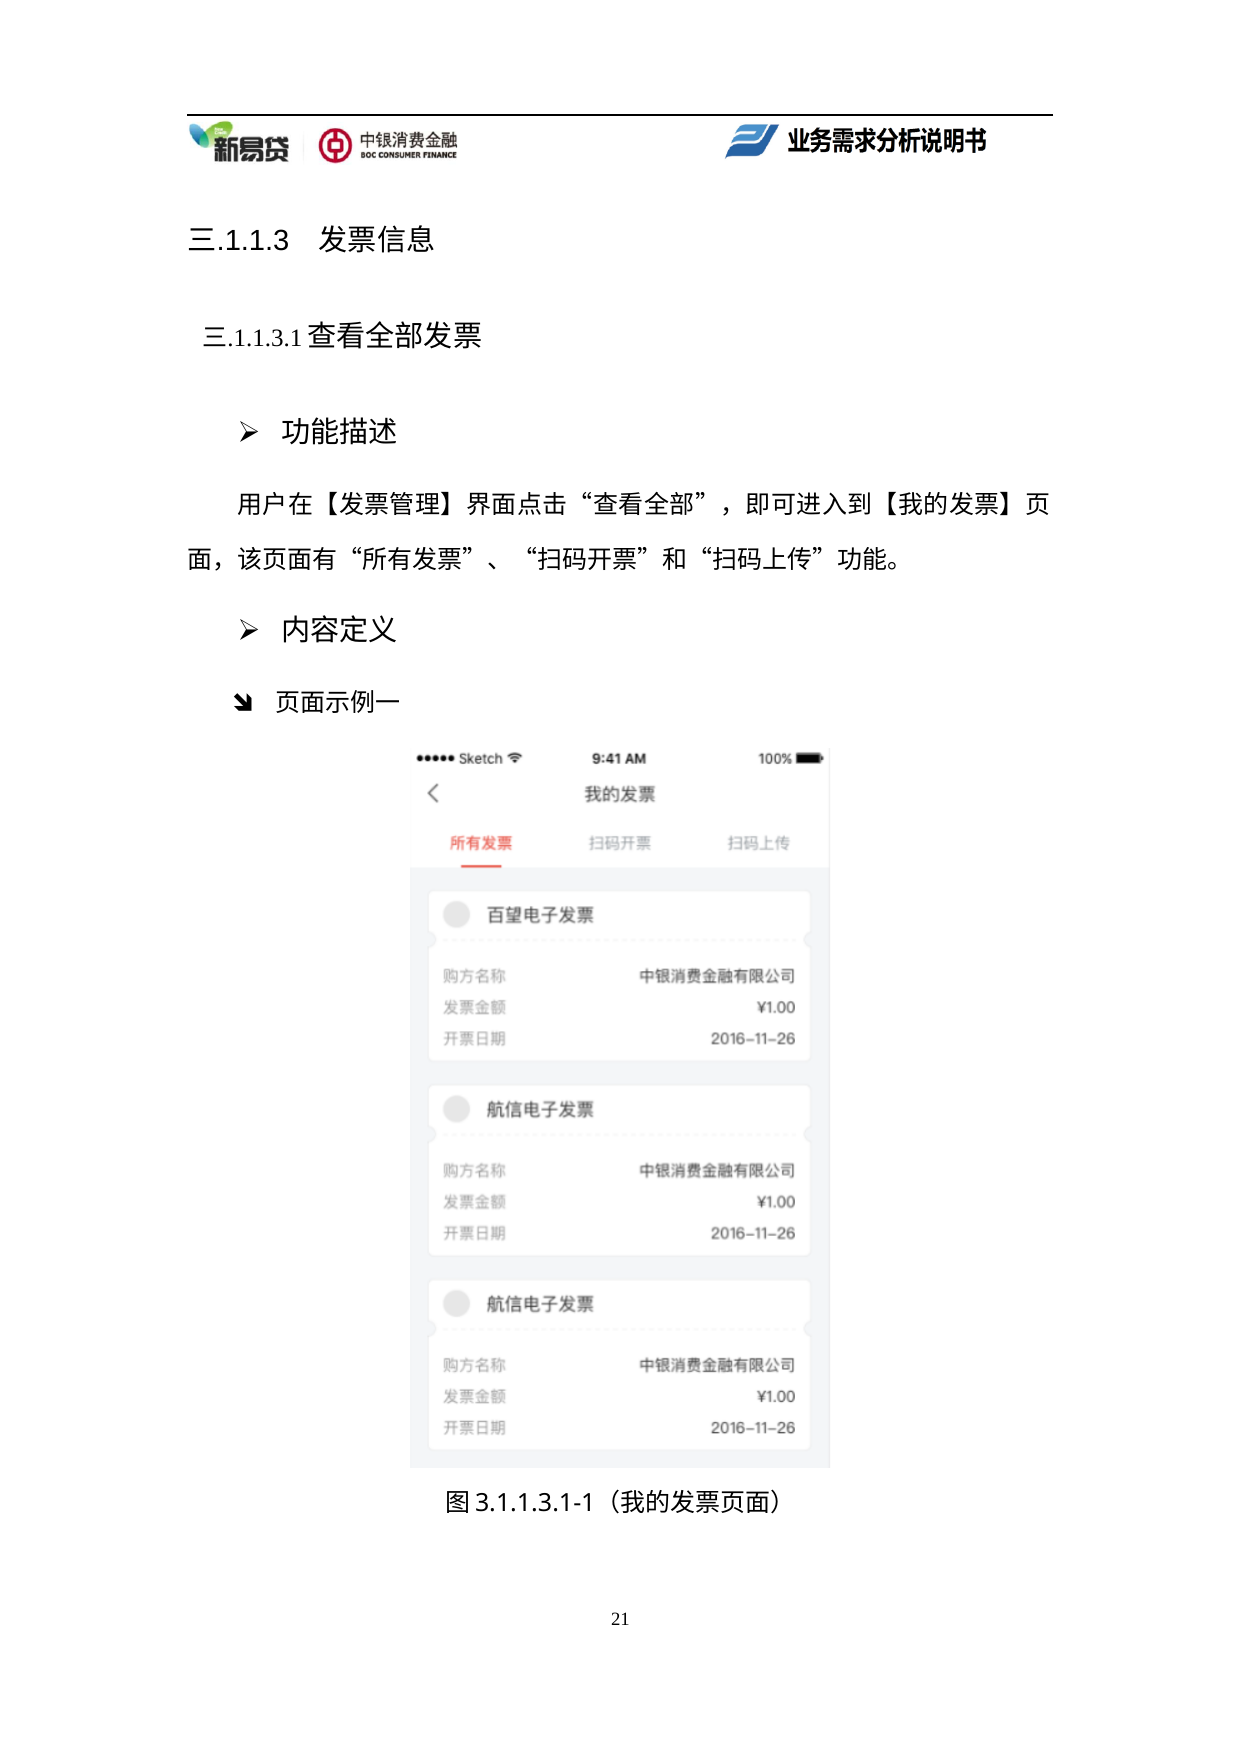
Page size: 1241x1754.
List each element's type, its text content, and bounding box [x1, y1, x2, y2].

text 用户在【发票管理】界面点击“查看全部”，即可进入到【我的发票】页面，该页面有“所有发票”、“扫码开票”和“扫码上传”功能。 [187, 485, 1053, 575]
subtitle 发票信息 [187, 217, 1053, 259]
list 页面示例一 [232, 682, 1053, 718]
picture [410, 748, 830, 1468]
text 图3.1.1.3.1-1（我的发票页面） [187, 1482, 1053, 1518]
list 内容定义 [237, 606, 1053, 648]
picture [187, 118, 458, 165]
picture [721, 122, 994, 161]
list 功能描述 [237, 409, 1053, 451]
subtitle 查看全部发票 [202, 313, 1053, 355]
